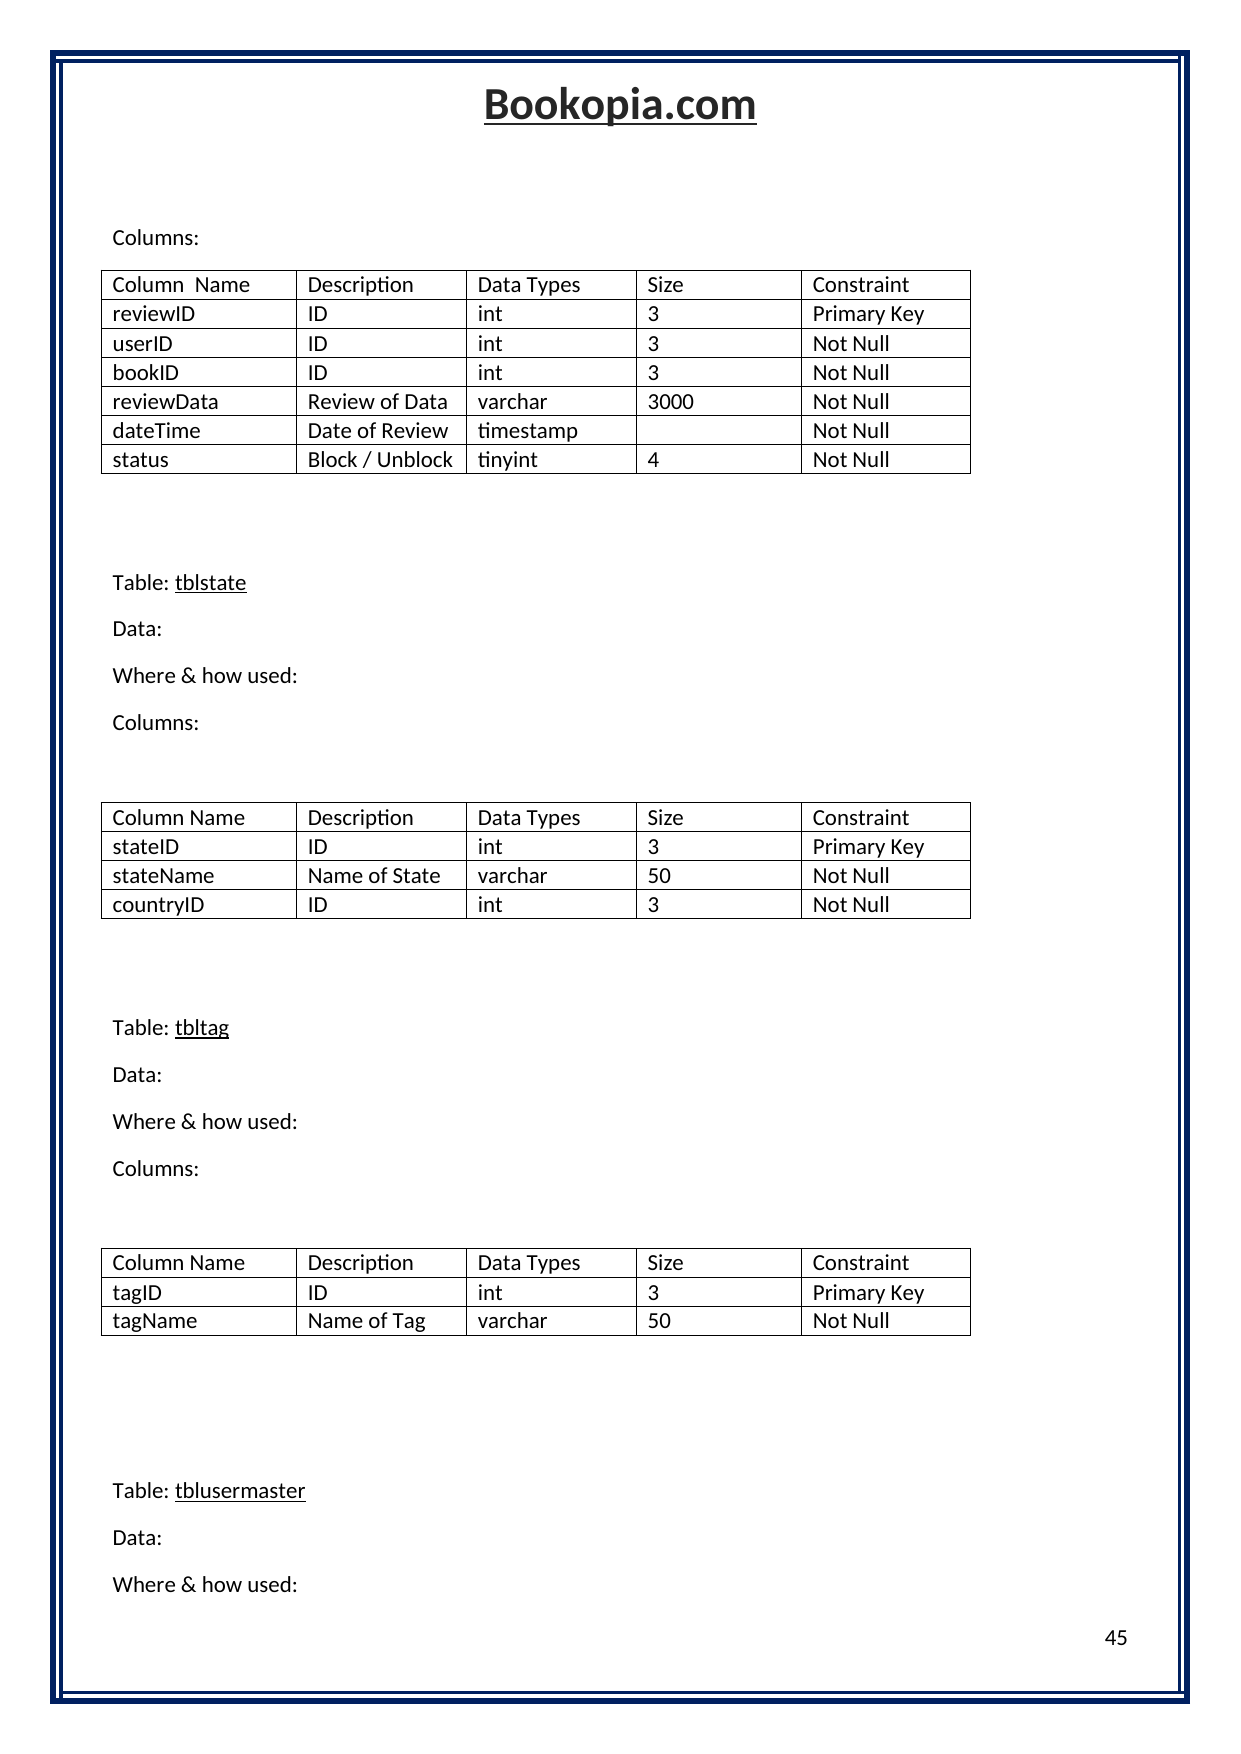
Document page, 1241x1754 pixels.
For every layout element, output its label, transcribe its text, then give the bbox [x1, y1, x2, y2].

table_cell Name of State [297, 861, 466, 889]
table_cell int [467, 832, 636, 860]
table_cell Primary Key [802, 300, 970, 328]
table_cell ID [297, 832, 466, 860]
table_header Constraint [802, 271, 970, 298]
table_header Description [297, 271, 466, 298]
table_cell Not Null [802, 1307, 970, 1335]
table_header Column Name [102, 803, 296, 831]
table_cell reviewID [102, 300, 296, 328]
text Data: [112, 1060, 1128, 1088]
table_cell tinyint [467, 445, 636, 473]
table_cell bookID [102, 358, 296, 386]
table_header Data Types [467, 1249, 636, 1277]
table_cell int [467, 890, 636, 918]
table_cell 4 [637, 445, 801, 473]
table_cell varchar [467, 861, 636, 889]
table_cell 3 [637, 832, 801, 860]
table_cell Name of Tag [297, 1307, 466, 1335]
table_cell Not Null [802, 890, 970, 918]
text Data: [112, 614, 1128, 643]
table_cell reviewData [102, 387, 296, 415]
table_cell ID [297, 300, 466, 328]
table_cell Primary Key [802, 1278, 970, 1306]
table_cell Not Null [802, 329, 970, 357]
table_cell tagID [102, 1278, 296, 1306]
table_cell ID [297, 890, 466, 918]
table_cell 50 [637, 1307, 801, 1335]
table_header Constraint [802, 1249, 970, 1277]
table_cell int [467, 358, 636, 386]
table_header Size [637, 803, 801, 831]
table_cell stateID [102, 832, 296, 860]
table_cell Not Null [802, 387, 970, 415]
text Where & how used: [112, 1107, 1128, 1135]
table_header Column Name [102, 1249, 296, 1277]
table_header Size [637, 271, 801, 298]
table_header Size [637, 1249, 801, 1277]
table_cell Not Null [802, 861, 970, 889]
table_cell dateTime [102, 416, 296, 444]
table_cell 3 [637, 1278, 801, 1306]
table_cell 3 [637, 358, 801, 386]
text Where & how used: [112, 661, 1128, 689]
text Table: tblstate [112, 568, 1128, 596]
table_cell ID [297, 1278, 466, 1306]
table_cell Block / Unblock [297, 445, 466, 473]
table_cell 3 [637, 890, 801, 918]
table_cell 3 [637, 300, 801, 328]
table_cell 3 [637, 329, 801, 357]
table_cell 50 [637, 861, 801, 889]
table_cell [637, 416, 801, 444]
table_cell int [467, 329, 636, 357]
table_header Description [297, 1249, 466, 1277]
table_header Data Types [467, 803, 636, 831]
table_cell Date of Review [297, 416, 466, 444]
table_cell varchar [467, 1307, 636, 1335]
table_cell tagName [102, 1307, 296, 1335]
table_header Data Types [467, 271, 636, 298]
table_cell varchar [467, 387, 636, 415]
table_cell Not Null [802, 445, 970, 473]
table_cell 3000 [637, 387, 801, 415]
table_cell status [102, 445, 296, 473]
table_cell Review of Data [297, 387, 466, 415]
table_cell Not Null [802, 416, 970, 444]
table_cell ID [297, 358, 466, 386]
text Columns: [112, 708, 1128, 736]
text Where & how used: [112, 1570, 1128, 1598]
table_cell int [467, 1278, 636, 1306]
table_cell timestamp [467, 416, 636, 444]
table_header Description [297, 803, 466, 831]
text Table: tblusermaster [112, 1476, 1128, 1504]
table_cell ID [297, 329, 466, 357]
text Table: tbltag [112, 1013, 1128, 1041]
table_cell Primary Key [802, 832, 970, 860]
table_cell int [467, 300, 636, 328]
table_cell countryID [102, 890, 296, 918]
table_header Constraint [802, 803, 970, 831]
text Columns: [112, 1154, 1128, 1182]
text Data: [112, 1523, 1128, 1551]
table_cell userID [102, 329, 296, 357]
table_cell Not Null [802, 358, 970, 386]
table_header Column Name [102, 271, 296, 298]
table_cell stateName [102, 861, 296, 889]
text Columns: [112, 223, 1128, 251]
